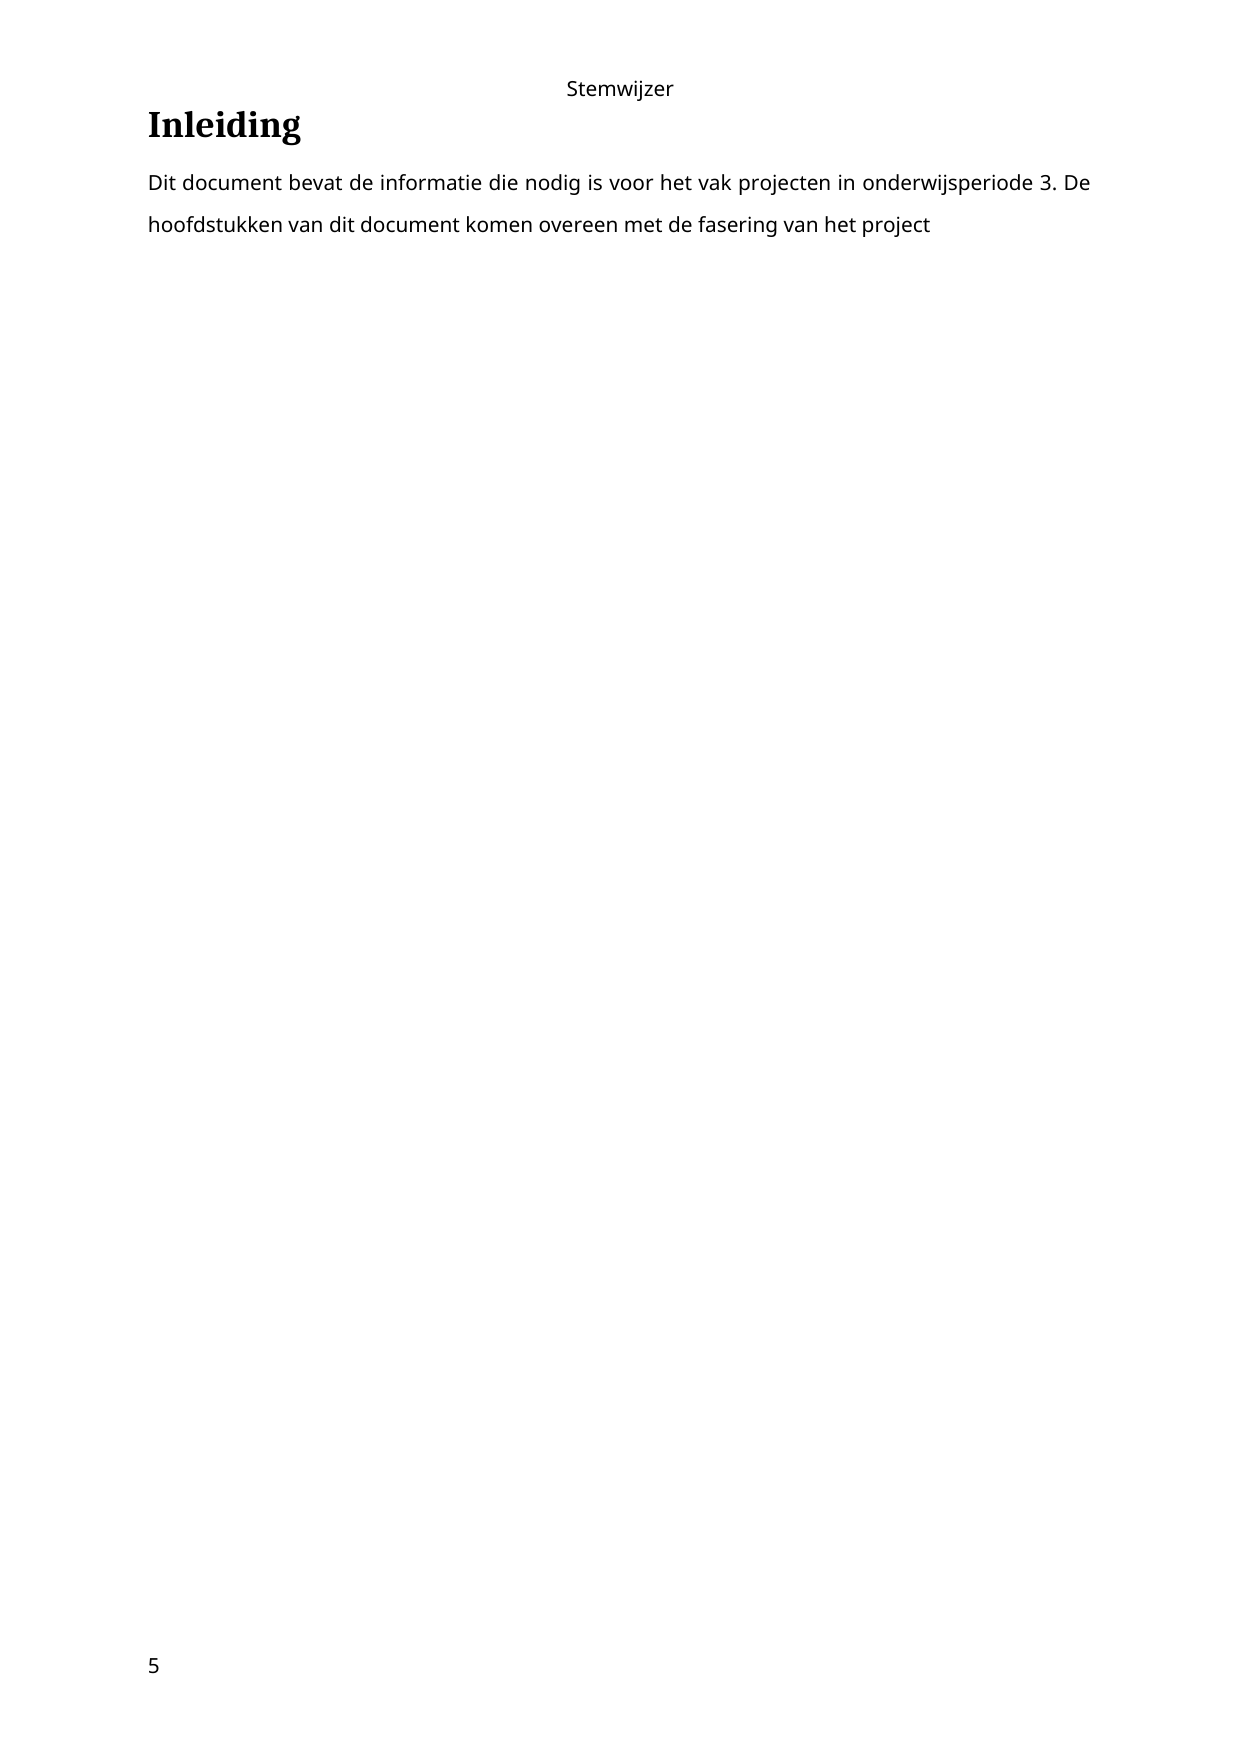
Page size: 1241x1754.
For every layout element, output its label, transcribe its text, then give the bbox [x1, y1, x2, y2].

subtitle Inleiding [148, 103, 1093, 146]
text Dit document bevat de informatie die nodig is voor het vak projecten in onderwijsperiode 3. De hoofdstukken van dit document komen overeen met de fasering van het project [148, 168, 1093, 239]
